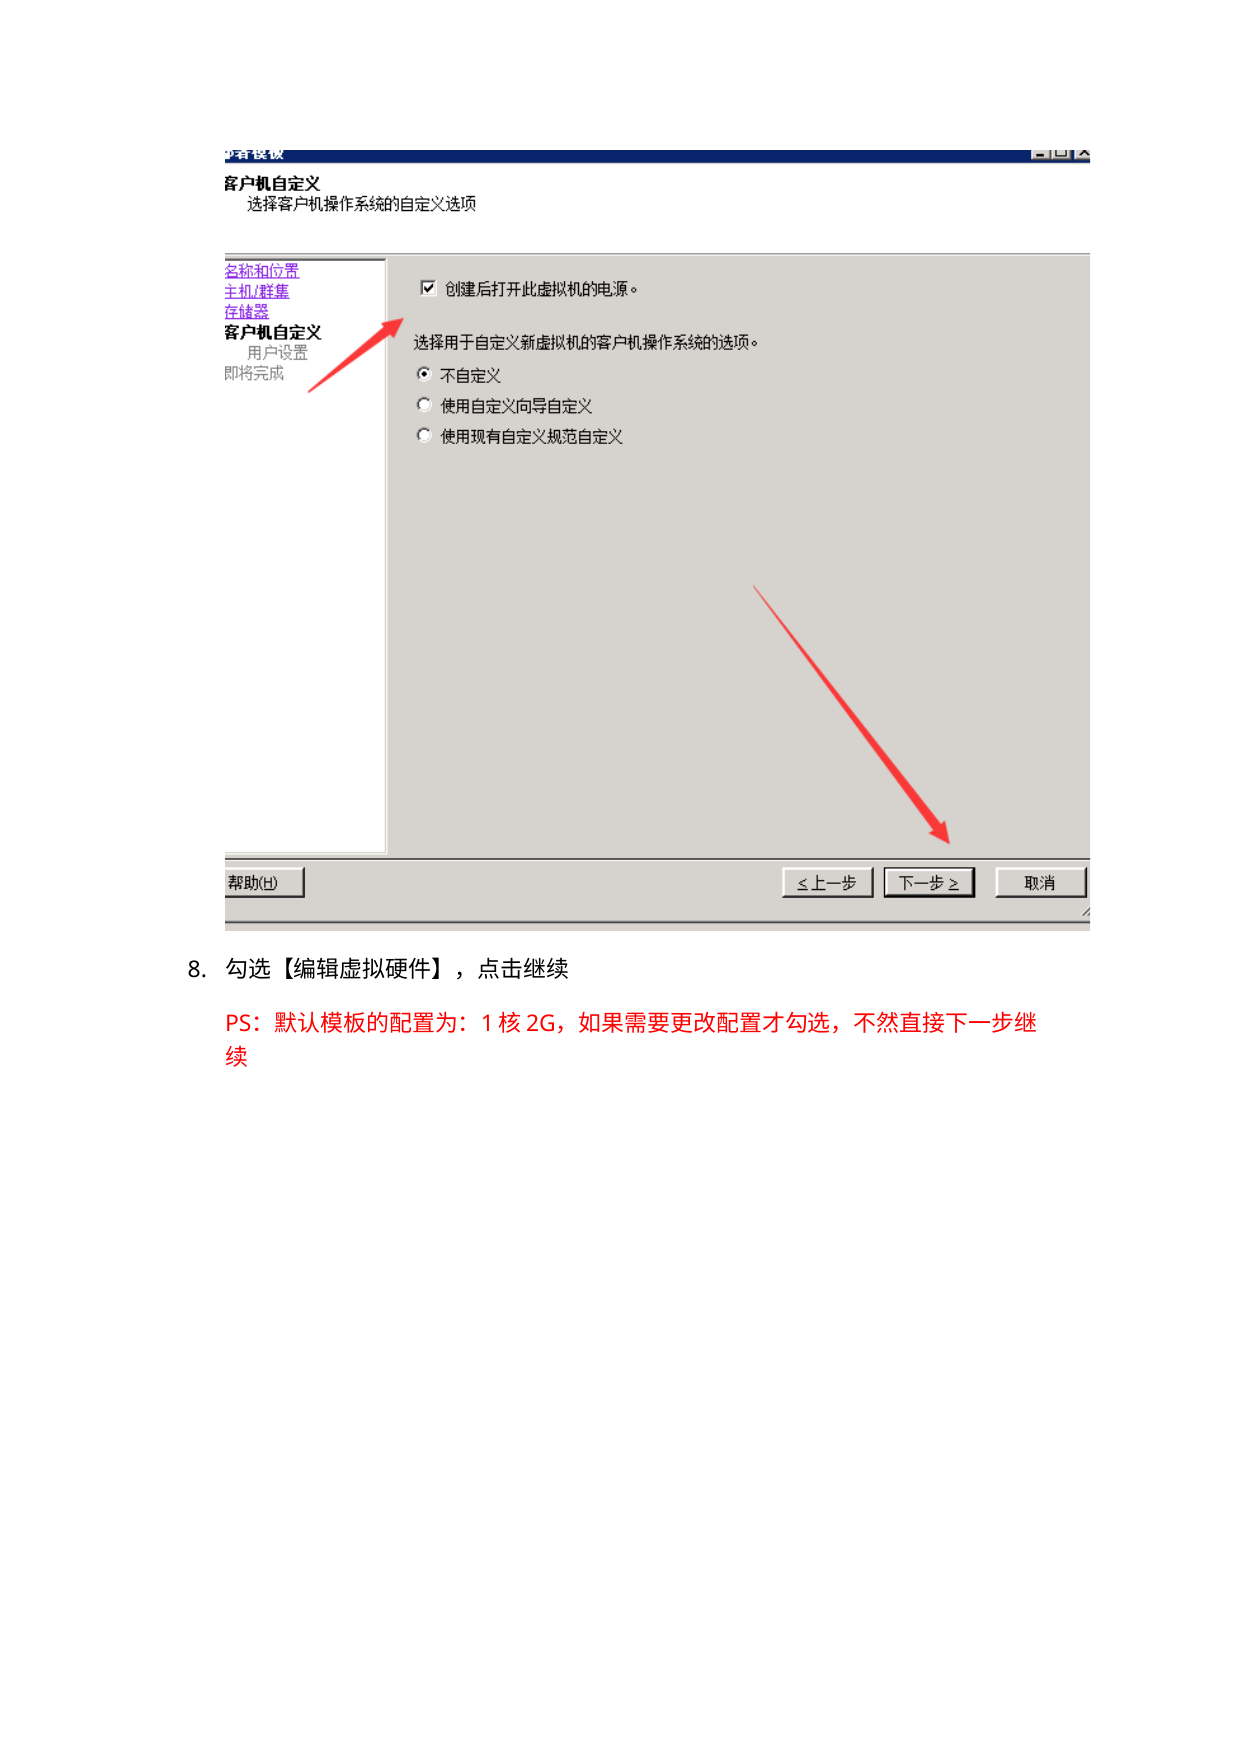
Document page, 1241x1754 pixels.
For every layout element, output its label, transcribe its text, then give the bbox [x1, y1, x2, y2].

picture [225, 150, 1091, 931]
list 勾选【编辑虚拟硬件】，点击继续 [187, 951, 1053, 984]
list PS：默认模板的配置为：1核2G，如果需要更改配置才勾选，不然直接下一步继续 [225, 1005, 1053, 1072]
